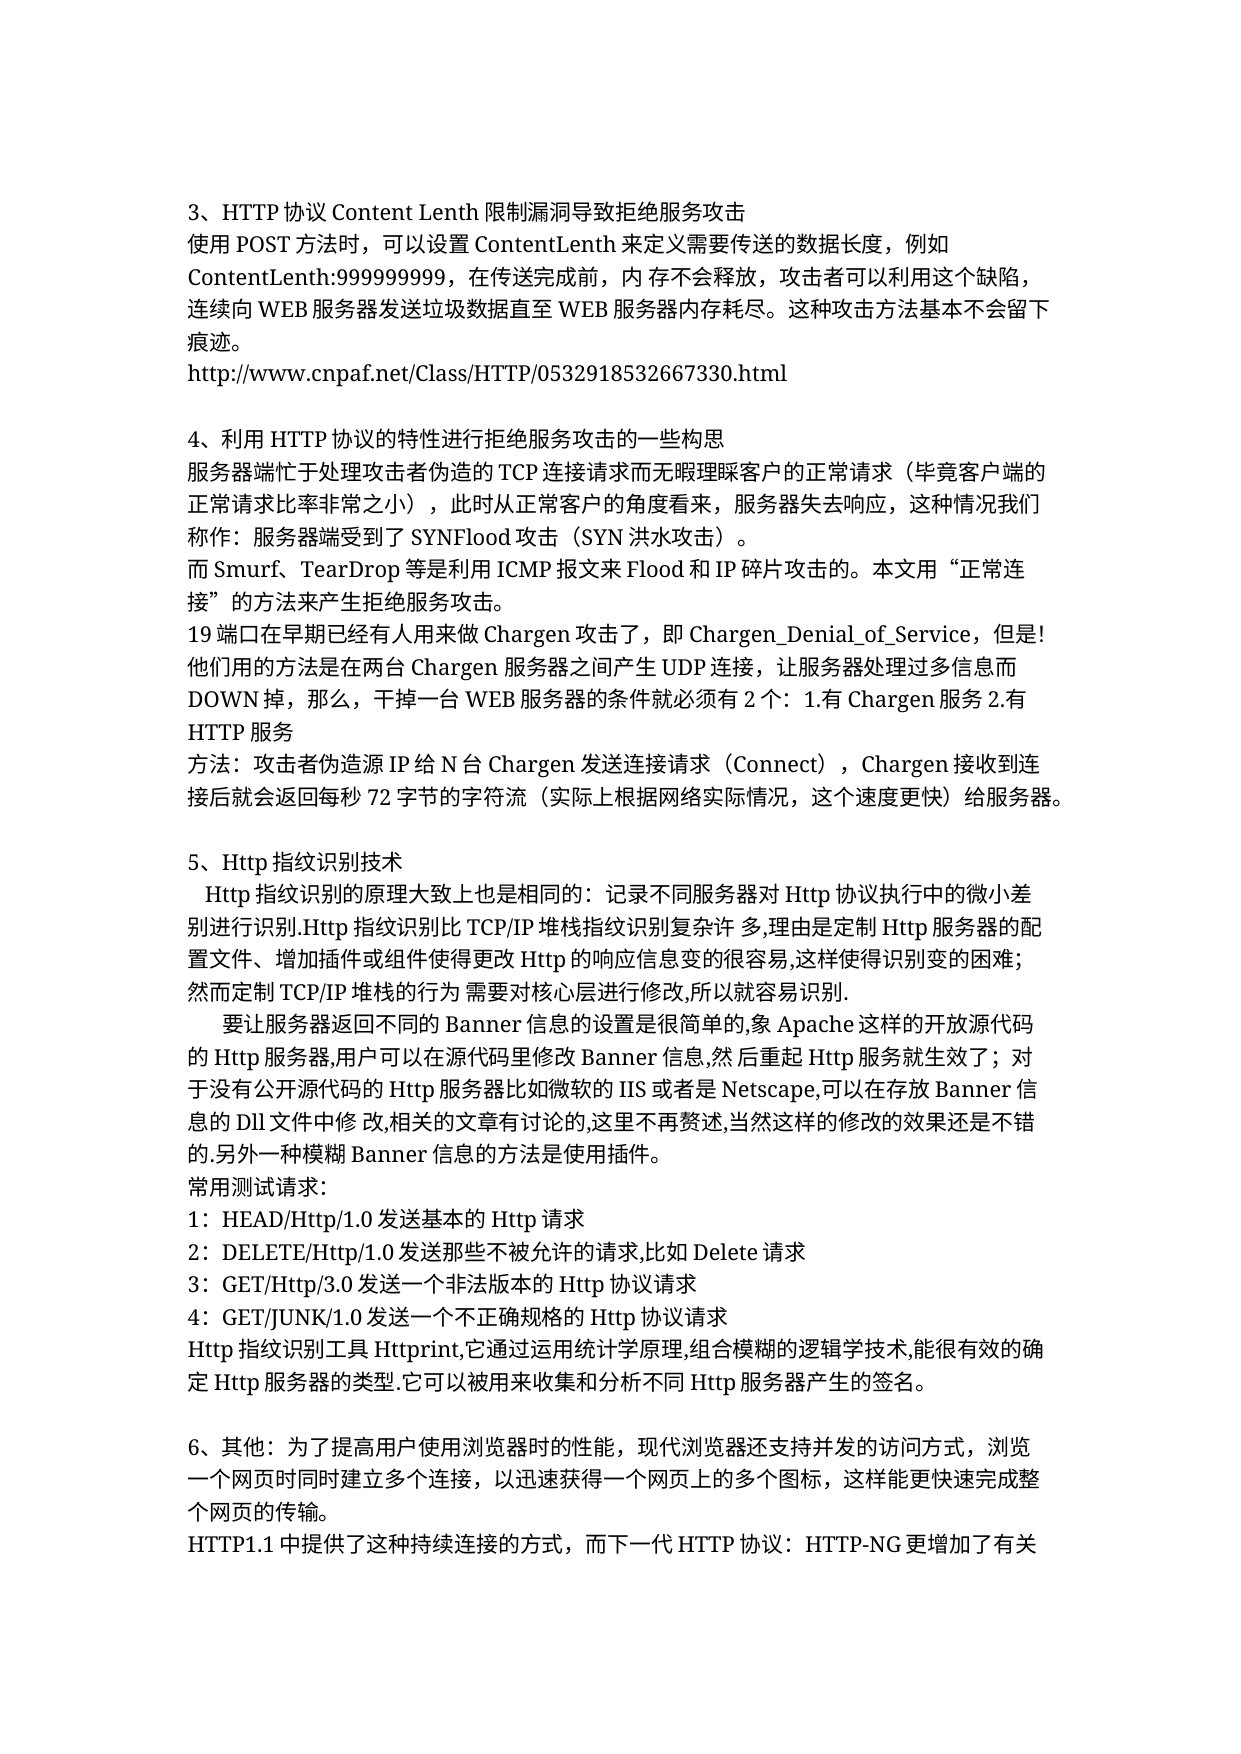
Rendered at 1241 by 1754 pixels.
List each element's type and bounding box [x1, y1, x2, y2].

text [187, 162, 1053, 1559]
